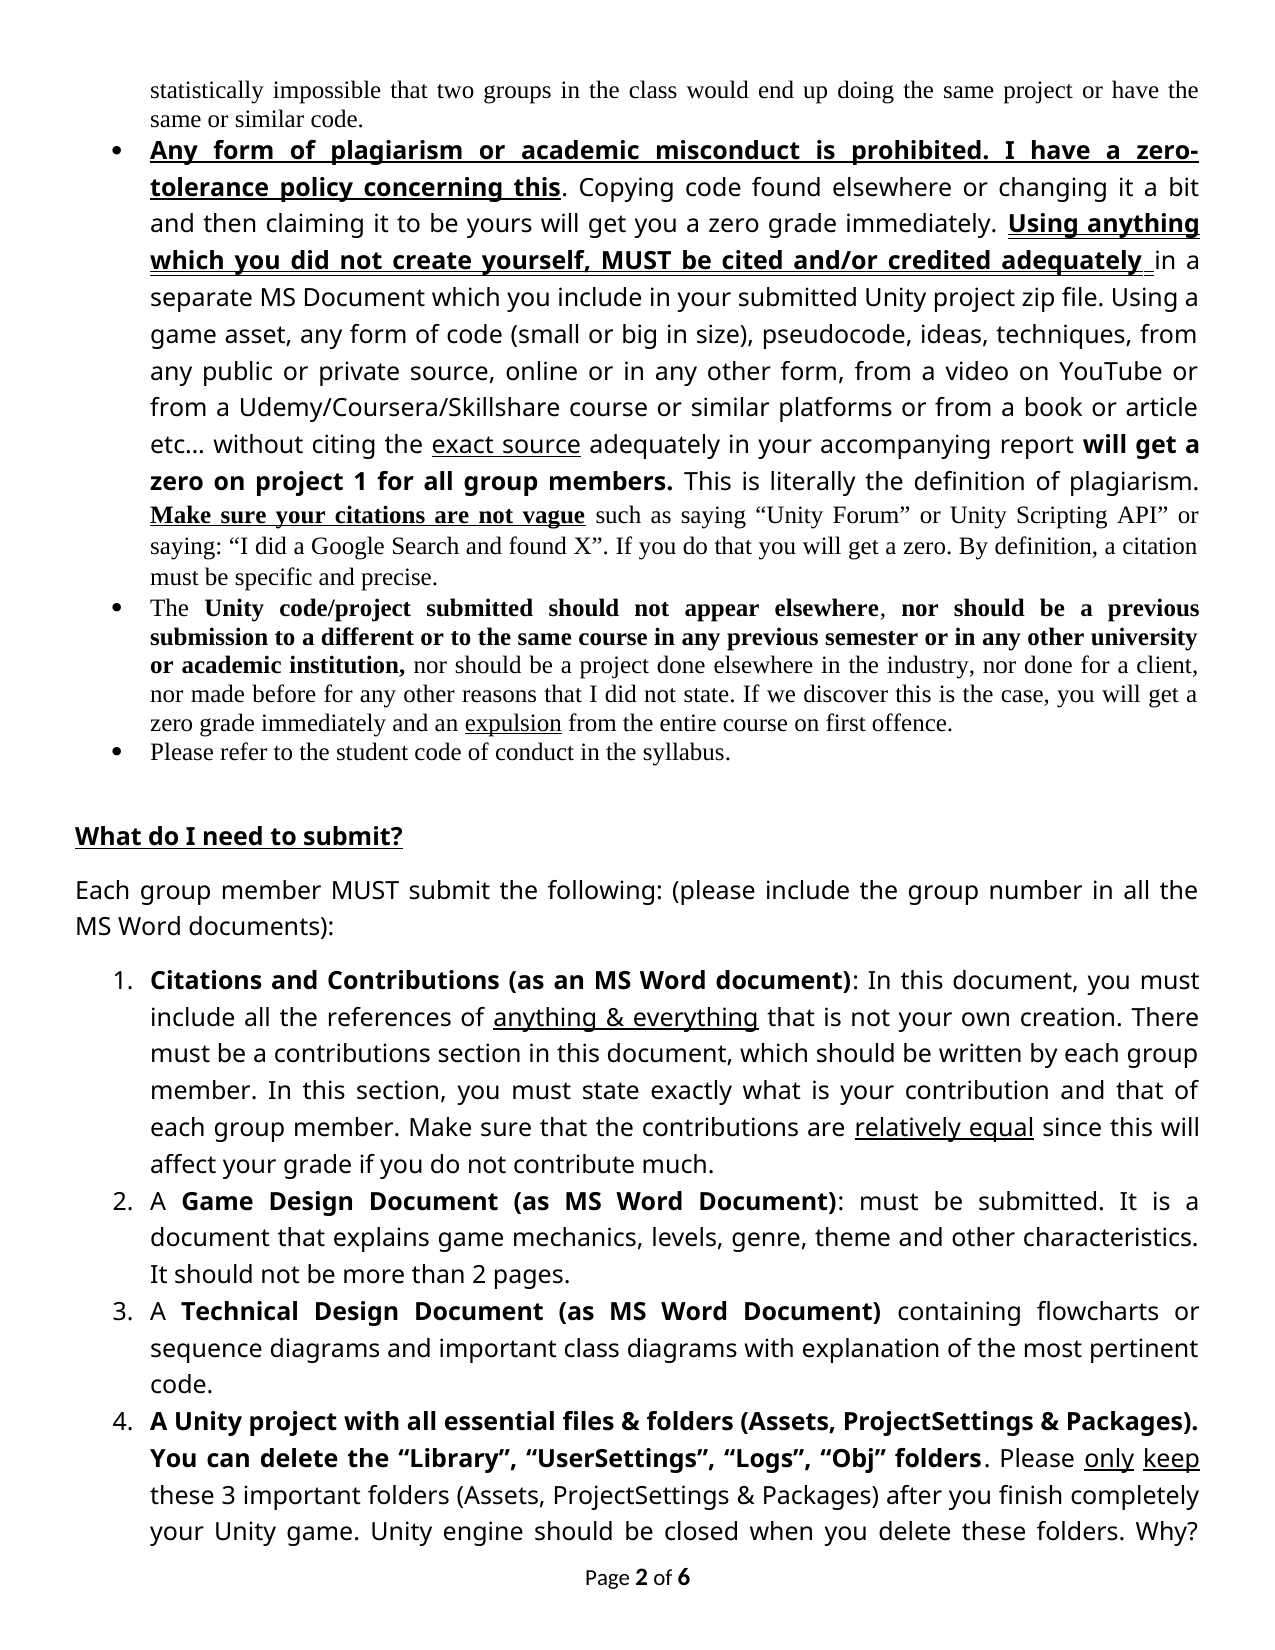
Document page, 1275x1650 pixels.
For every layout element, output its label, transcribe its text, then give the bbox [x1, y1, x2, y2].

text Each group member MUST submit the following: (please include the group number in all the MS Word documents): [75, 872, 1200, 943]
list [112, 1404, 1200, 1548]
list Any form of plagiarism or academic misconduct is prohibited. I have a zero-tolerance policy concerning this. Copying code found elsewhere or changing it a bit and then claiming it to be yours will get you a zero grade immediately. Using anything which you did not create yourself, MUST be cited and/or credited adequately in a separate MS Document which you include in your submitted Unity project zip file. Using a game asset, any form of code (small or big in size), pseudocode, ideas, techniques, from any public or private source, online or in any other form, from a video on YouTube or from a Udemy/Coursera/Skillshare course or similar platforms or from a book or article etc… without citing the exact source adequately in your accompanying report will get a zero on project 1 for all group members. This is literally the definition of plagiarism. Make sure your citations are not vague such as saying “Unity Forum” or Unity Scripting API” or saying: “I did a Google Search and found X”. If you do that you will get a zero. By definition, a citation must be specific and precise. [112, 132, 1200, 591]
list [112, 75, 1200, 132]
list The Unity code/project submitted should not appear elsewhere, nor should be a previous submission to a different or to the same course in any previous semester or in any other university or academic institution, nor should be a project done elsewhere in the industry, nor done for a client, nor made before for any other reasons that I did not state. If we discover this is the case, you will get a zero grade immediately and an expulsion from the entire course on first offence. [112, 593, 1200, 737]
list A Technical Design Document (as MS Word Document) containing flowcharts or sequence diagrams and important class diagrams with explanation of the most pertinent code. [112, 1293, 1200, 1401]
list Please refer to the student code of conduct in the syllabus. [112, 737, 1200, 765]
text What do I need to submit? [75, 819, 1200, 853]
list Citations and Contributions (as an MS Word document): In this document, you must include all the references of anything & everything that is not your own creation. There must be a contributions section in this document, which should be written by each group member. In this section, you must state exactly what is your contribution and that of each group member. Make sure that the contributions are relatively equal since this will affect your grade if you do not contribute much. [112, 962, 1200, 1180]
list A Game Design Document (as MS Word Document): must be submitted. It is a document that explains game mechanics, levels, genre, theme and other characteristics. It should not be more than 2 pages. [112, 1183, 1200, 1291]
